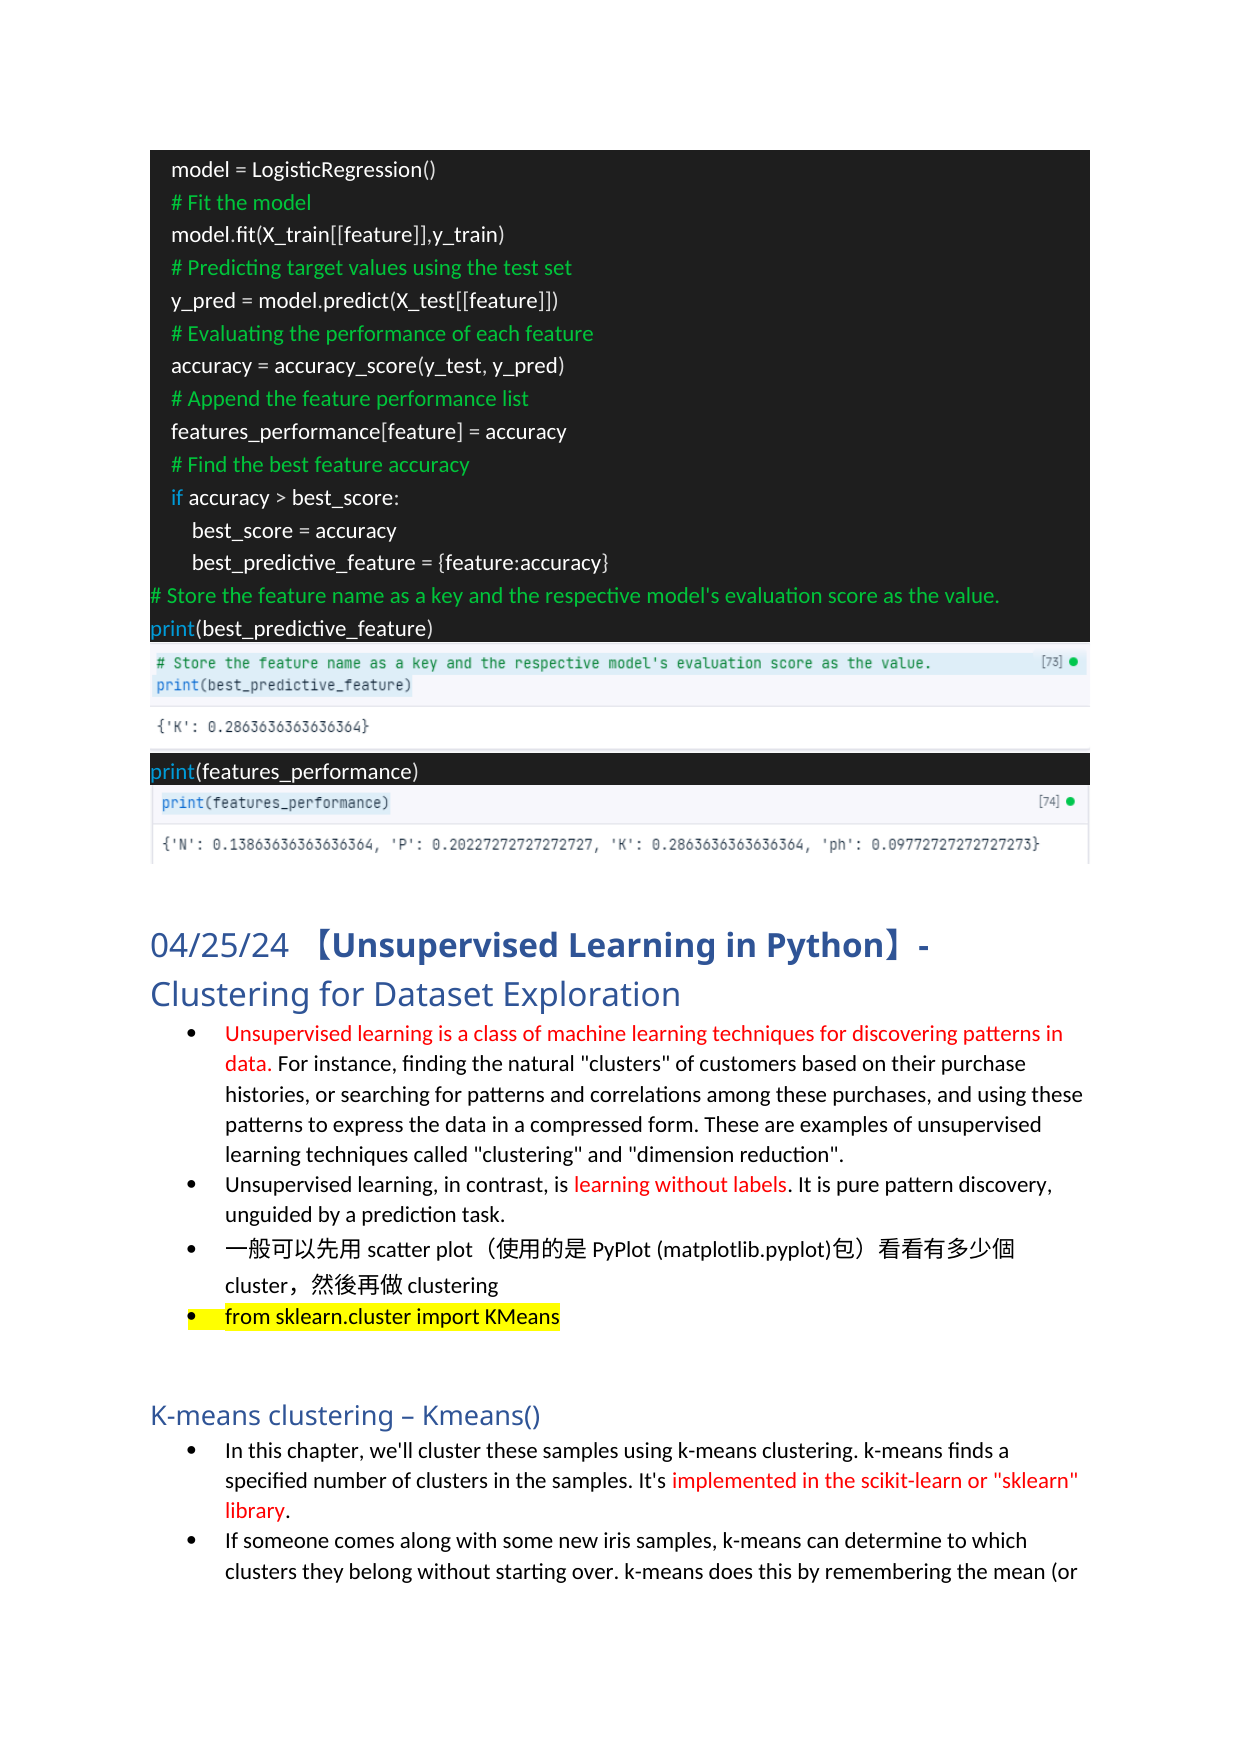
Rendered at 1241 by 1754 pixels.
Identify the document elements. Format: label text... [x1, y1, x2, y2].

list Unsupervised learning, in contrast, is learning without labels. It is pure pattern discovery, unguided by a prediction task. [187, 1170, 1090, 1229]
text print(best_predictive_feature) [150, 609, 1090, 642]
list Unsupervised learning is a class of machine learning techniques for discovering patterns in data. For instance, finding the natural "clusters" of customers based on their purchase histories, or searching for patterns and correlations among these purchases, and using these patterns to express the data in a compressed form. These are examples of unsupervised learning techniques called "clustering" and "dimension reduction". [187, 1019, 1090, 1168]
subtitle K-means clustering – Kmeans() [150, 1396, 1090, 1433]
list 一般可以先用scatter plot（使用的是PyPlot (matplotlib.pyplot)包）看看有多少個cluster，然後再做clustering [187, 1231, 1090, 1300]
text accuracy = accuracy_score(y_test, y_pred) [150, 347, 1090, 380]
list In this chapter, we'll cluster these samples using k-means clustering. k-means finds a specified number of clusters in the samples. It's implemented in the scikit-learn or "sklearn" library. [187, 1436, 1090, 1524]
text best_predictive_feature = {feature:accuracy} [150, 544, 1090, 577]
text y_pred = model.predict(X_test[[feature]]) [150, 281, 1090, 314]
text print(features_performance) [150, 753, 1090, 785]
text model.fit(X_train[[feature]],y_train) [150, 216, 1090, 248]
picture [150, 642, 1091, 753]
text # Evaluating the performance of each feature [150, 314, 1090, 347]
picture [150, 785, 1091, 864]
text features_performance[feature] = accuracy [150, 412, 1090, 445]
text best_score = accuracy [150, 511, 1090, 544]
text if accuracy > best_score: [150, 478, 1090, 511]
subtitle 04/25/24 【Unsupervised Learning in Python】- Clustering for Dataset Exploration [150, 918, 1090, 1016]
text # Predicting target values using the test set [150, 248, 1090, 281]
text model = LogisticRegression() [150, 150, 1090, 183]
text # Append the feature performance list [150, 380, 1090, 412]
text # Store the feature name as a key and the respective model's evaluation score as the value. [150, 577, 1090, 609]
list from sklearn.cluster import KMeans [187, 1302, 1090, 1331]
text # Find the best feature accuracy [150, 445, 1090, 478]
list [187, 1527, 1090, 1585]
text # Fit the model [150, 183, 1090, 216]
